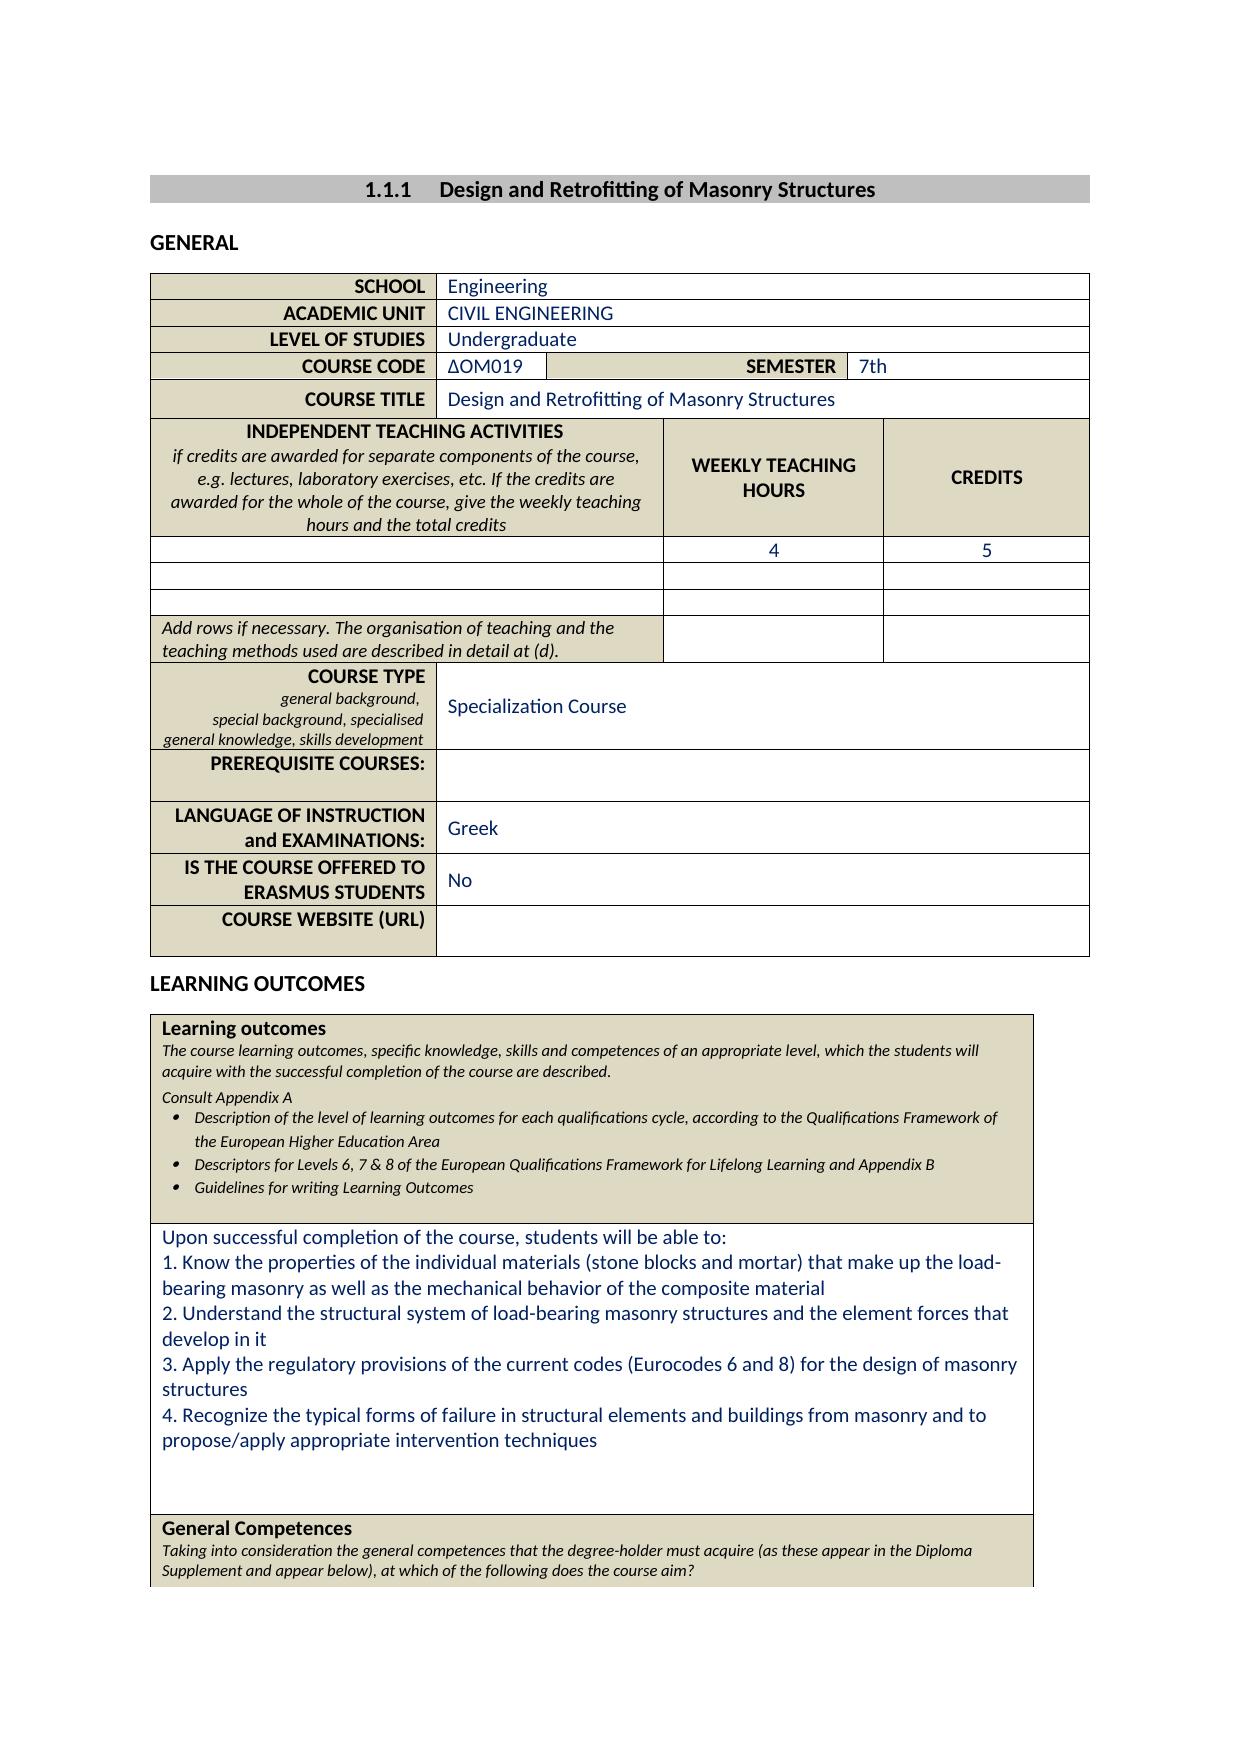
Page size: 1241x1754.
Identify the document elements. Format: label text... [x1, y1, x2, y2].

table_cell COURSE CODE [151, 353, 436, 378]
table_cell Undergraduate [437, 327, 1089, 352]
table_cell CREDITS [884, 419, 1089, 536]
table_cell Civil Engineering [437, 300, 1089, 326]
subtitle Design and Retrofitting of Masonry Structures [150, 175, 1090, 203]
table_cell PREREQUISITE COURSES: [151, 750, 436, 801]
table_cell Design and Retrofitting of Masonry Structures [437, 380, 1089, 418]
table_header SCHOOL [151, 274, 436, 299]
table_cell Add rows if necessary. The organisation of teaching and the teaching methods used are described in detail at (d). [151, 616, 663, 662]
table_cell [151, 590, 663, 615]
table_cell [151, 537, 663, 562]
table_cell [151, 563, 663, 589]
table_cell Greek [437, 802, 1089, 853]
table_cell The course learning outcomes, specific knowledge, skills and competences of an appropriate level, which the students will acquire with the successful completion of the course are described. Consult Appendix A Description of the level of learning outcomes for each qualifications cycle, according to the Qualifications Framework of the European Higher Education Area Descriptors for Levels 6, 7 & 8 of the European Qualifications Framework for Lifelong Learning and Appendix B Guidelines for writing Learning Outcomes [151, 1041, 1033, 1223]
table_cell [884, 590, 1089, 615]
table_cell 4 [664, 537, 883, 562]
table_cell [884, 616, 1089, 662]
table_cell Taking into consideration the general competences that the degree-holder must acquire (as these appear in the Diploma Supplement and appear below), at which of the following does the course aim? [151, 1540, 1033, 1587]
table_cell COURSE WEBSITE (URL) [151, 906, 436, 956]
table_cell WEEKLY TEACHING HOURS [664, 419, 883, 536]
table_cell IS THE COURSE OFFERED TO ERASMUS STUDENTS [151, 854, 436, 905]
table_cell 5 [884, 537, 1089, 562]
table_header Engineering [437, 274, 1089, 299]
table_cell [884, 563, 1089, 589]
table_cell Specialization Course [437, 663, 1089, 749]
table_cell COURSE TYPE general background, special background, specialised general knowledge, skills development [151, 663, 436, 749]
text LEARNING OUTCOMES [150, 969, 1090, 997]
table_cell COURSE TITLE [151, 380, 436, 418]
table_cell Upon successful completion of the course, students will be able to: 1. Know the properties of the individual materials (stone blocks and mortar) that make up the load-bearing masonry as well as the mechanical behavior of the composite material 2. Understand the structural system of load-bearing masonry structures and the element forces that develop in it 3. Apply the regulatory provisions of the current codes (Eurocodes 6 and 8) for the design of masonry structures 4. Recognize the typical forms of failure in structural elements and buildings from masonry and to propose/apply appropriate intervention techniques [151, 1224, 1033, 1514]
table_cell SEMESTER [547, 353, 847, 378]
table_cell [437, 750, 1089, 801]
table_cell LEVEL OF STUDIES [151, 327, 436, 352]
table_cell [664, 590, 883, 615]
table_cell [664, 563, 883, 589]
table_cell General Competences [151, 1515, 1033, 1540]
table_cell INDEPENDENT TEACHING ACTIVITIES if credits are awarded for separate components of the course, e.g. lectures, laboratory exercises, etc. If the credits are awarded for the whole of the course, give the weekly teaching hours and the total credits [151, 419, 663, 536]
text GENERAL [150, 228, 1090, 256]
table_cell [664, 616, 883, 662]
table_cell ΔΟΜ019 [437, 353, 546, 378]
table_cell LANGUAGE OF INSTRUCTION and EXAMINATIONS: [151, 802, 436, 853]
table_cell ACADEMIC UNIT [151, 300, 436, 326]
table_cell No [437, 854, 1089, 905]
table_header Learning outcomes [151, 1015, 1033, 1041]
table_cell 7th [848, 353, 1089, 378]
table_cell [437, 906, 1089, 956]
